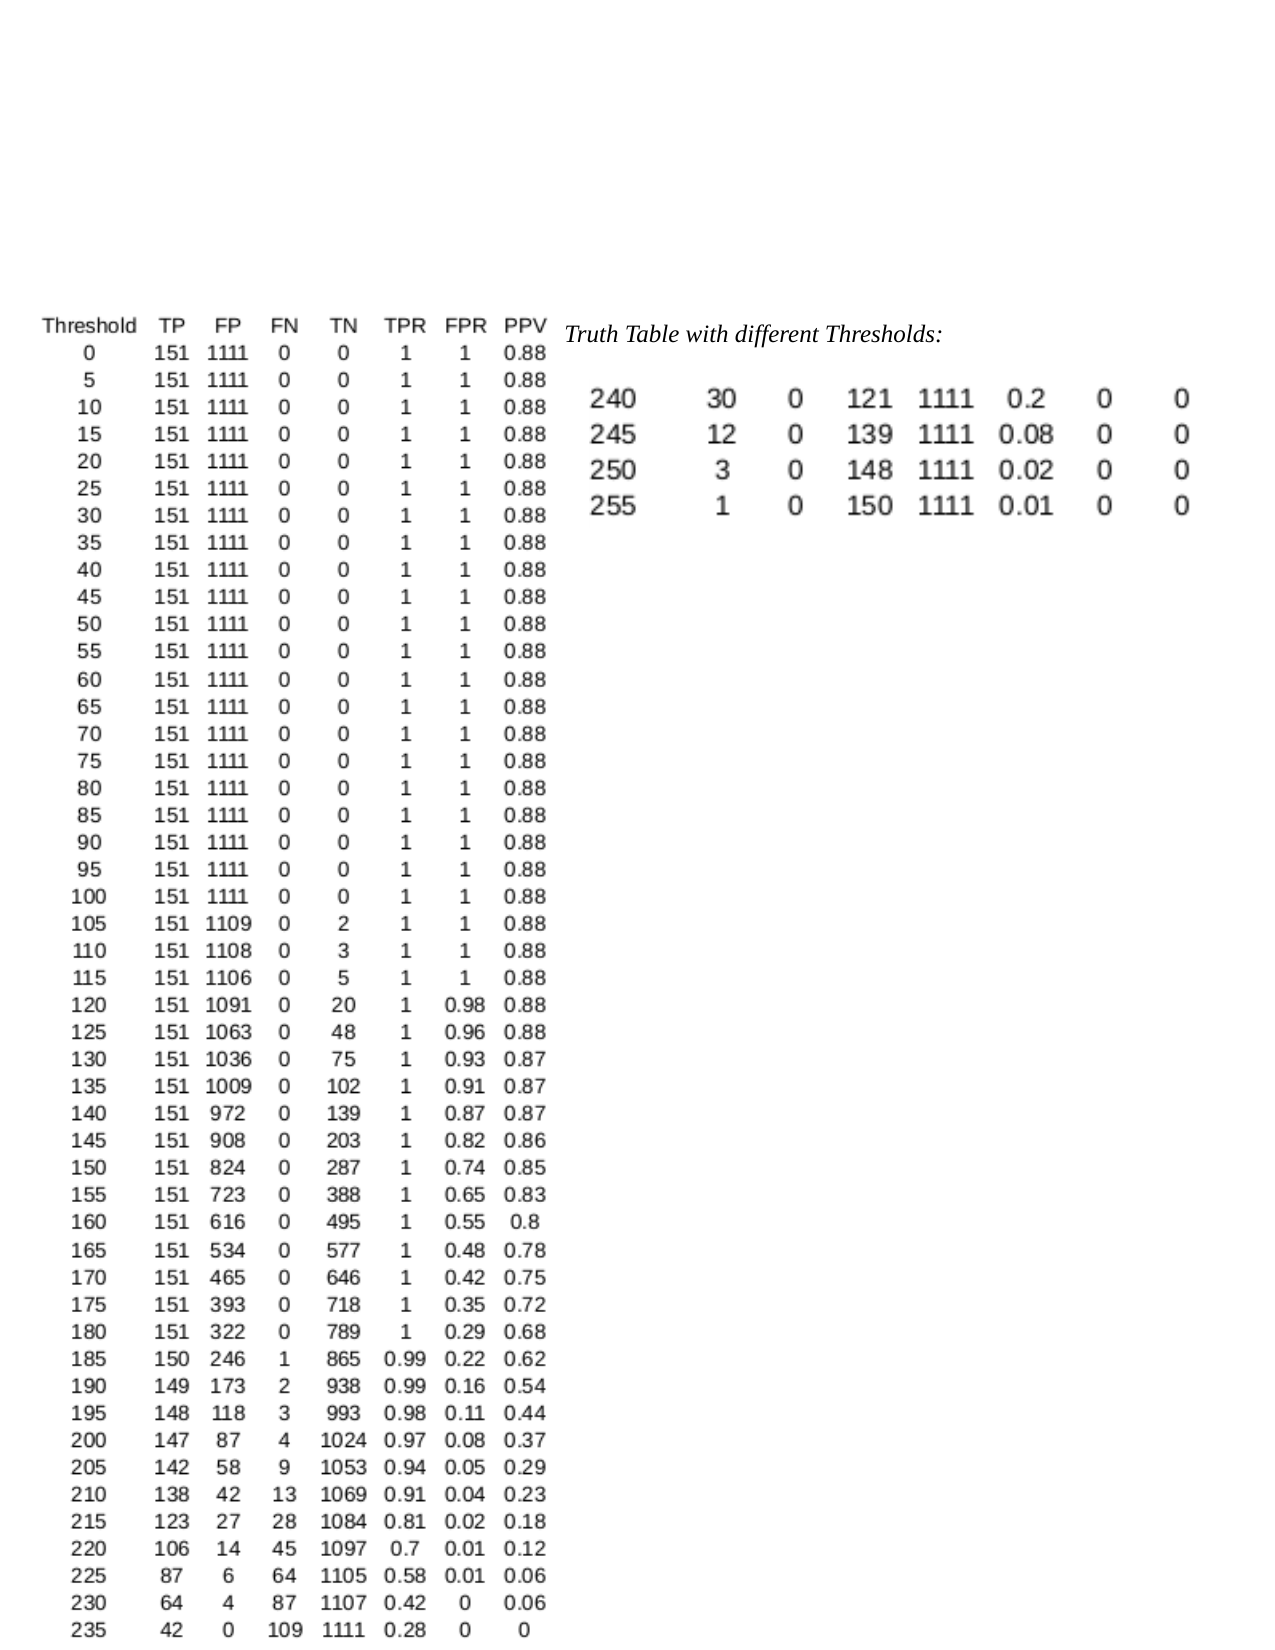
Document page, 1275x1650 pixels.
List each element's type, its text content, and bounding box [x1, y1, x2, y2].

picture [39, 306, 565, 1650]
text Truth Table with different Thresholds: [565, 319, 1157, 348]
picture [588, 379, 1204, 528]
